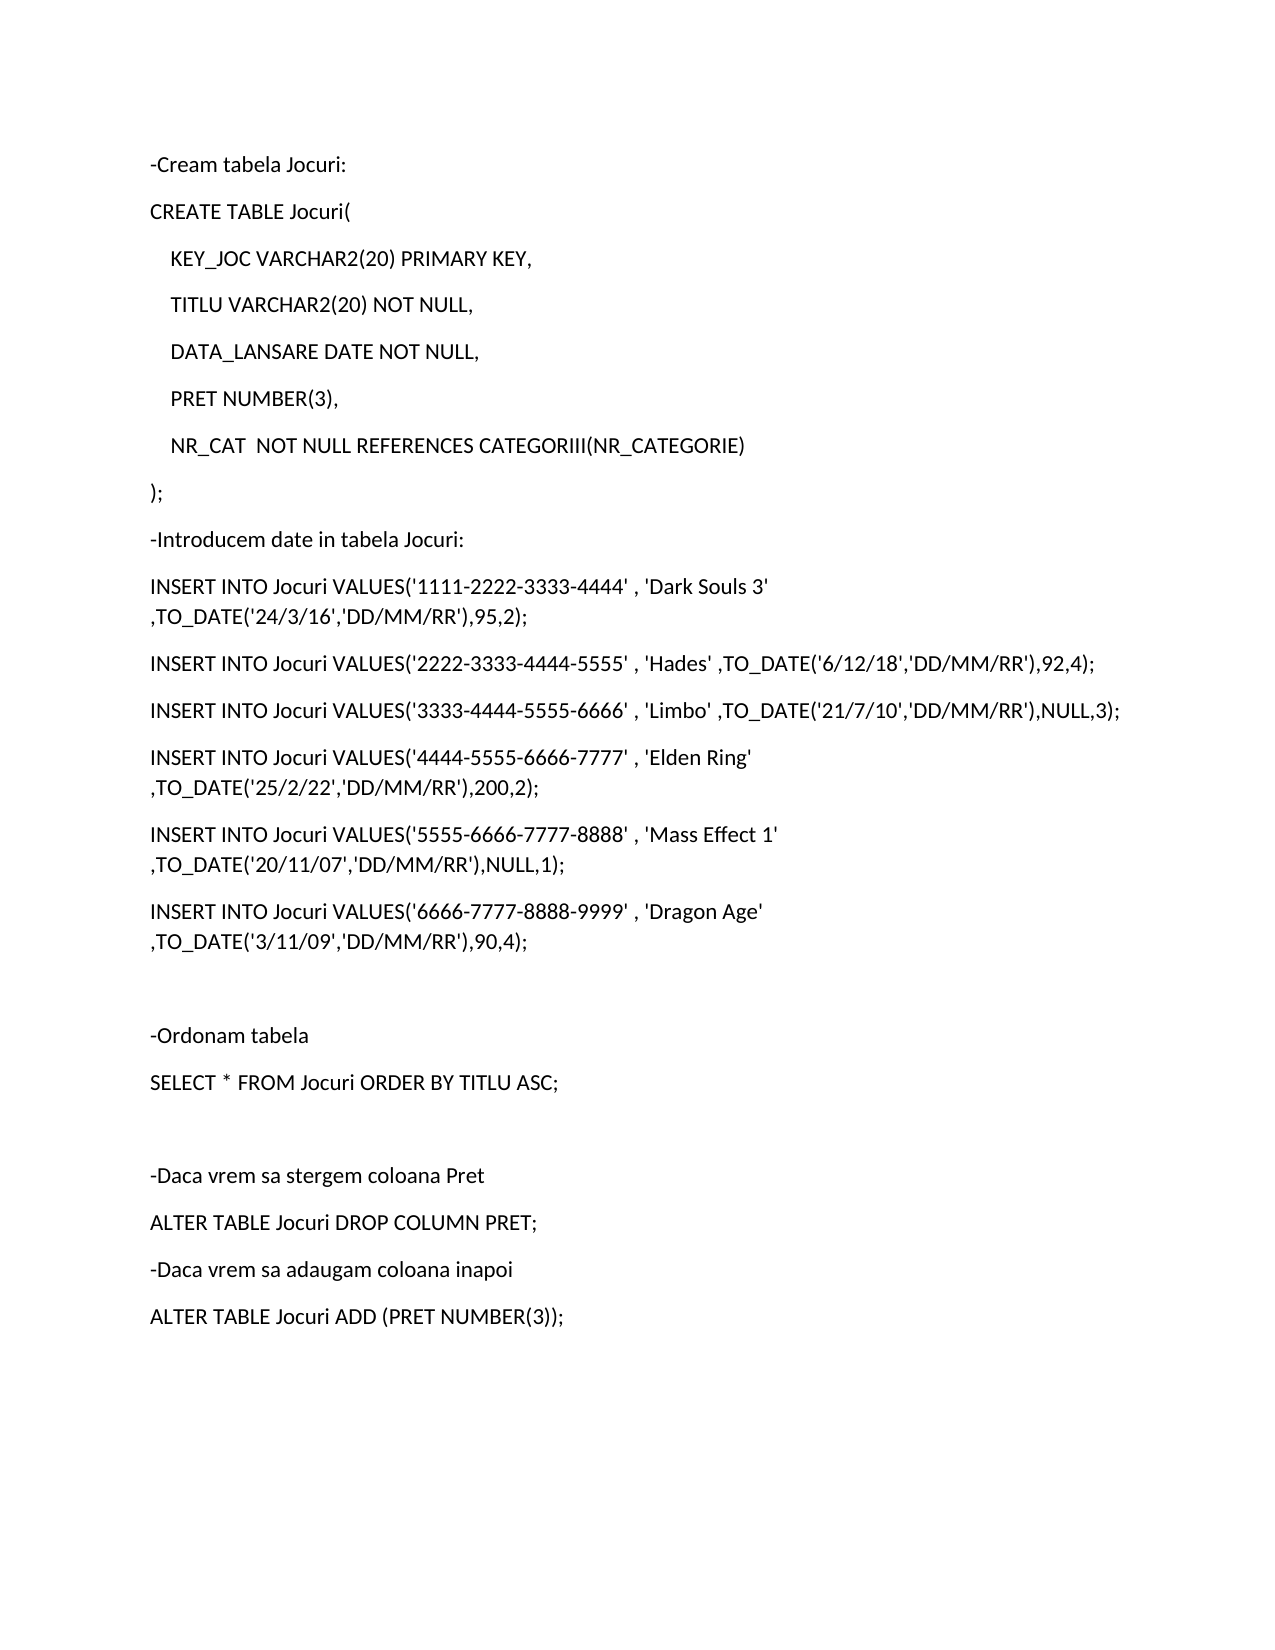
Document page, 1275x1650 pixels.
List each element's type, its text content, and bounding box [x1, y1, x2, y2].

text -Cream tabela Jocuri: [150, 150, 1125, 178]
text TITLU VARCHAR2(20) NOT NULL, [150, 291, 1125, 319]
text CREATE TABLE Jocuri( [150, 197, 1125, 225]
text -Daca vrem sa adaugam coloana inapoi [150, 1255, 1125, 1283]
text -Ordonam tabela [150, 1021, 1125, 1049]
text PRET NUMBER(3), [150, 384, 1125, 412]
text -Introducem date in tabela Jocuri: [150, 525, 1125, 553]
text INSERT INTO Jocuri VALUES('3333-4444-5555-6666' , 'Limbo' ,TO_DATE('21/7/10','DD/MM/RR'),NULL,3); [150, 696, 1125, 724]
text INSERT INTO Jocuri VALUES('1111-2222-3333-4444' , 'Dark Souls 3' ,TO_DATE('24/3/16','DD/MM/RR'),95,2); [150, 572, 1125, 630]
text INSERT INTO Jocuri VALUES('4444-5555-6666-7777' , 'Elden Ring' ,TO_DATE('25/2/22','DD/MM/RR'),200,2); [150, 743, 1125, 801]
text INSERT INTO Jocuri VALUES('5555-6666-7777-8888' , 'Mass Effect 1' ,TO_DATE('20/11/07','DD/MM/RR'),NULL,1); [150, 820, 1125, 878]
text INSERT INTO Jocuri VALUES('2222-3333-4444-5555' , 'Hades' ,TO_DATE('6/12/18','DD/MM/RR'),92,4); [150, 649, 1125, 677]
text -Daca vrem sa stergem coloana Pret [150, 1161, 1125, 1189]
text KEY_JOC VARCHAR2(20) PRIMARY KEY, [150, 244, 1125, 272]
text INSERT INTO Jocuri VALUES('6666-7777-8888-9999' , 'Dragon Age' ,TO_DATE('3/11/09','DD/MM/RR'),90,4); [150, 897, 1125, 955]
text NR_CAT NOT NULL REFERENCES CATEGORIII(NR_CATEGORIE) [150, 431, 1125, 459]
text DATA_LANSARE DATE NOT NULL, [150, 337, 1125, 366]
text ALTER TABLE Jocuri DROP COLUMN PRET; [150, 1208, 1125, 1236]
text SELECT * FROM Jocuri ORDER BY TITLU ASC; [150, 1068, 1125, 1096]
text ); [150, 478, 1125, 506]
text ALTER TABLE Jocuri ADD (PRET NUMBER(3)); [150, 1302, 1125, 1330]
